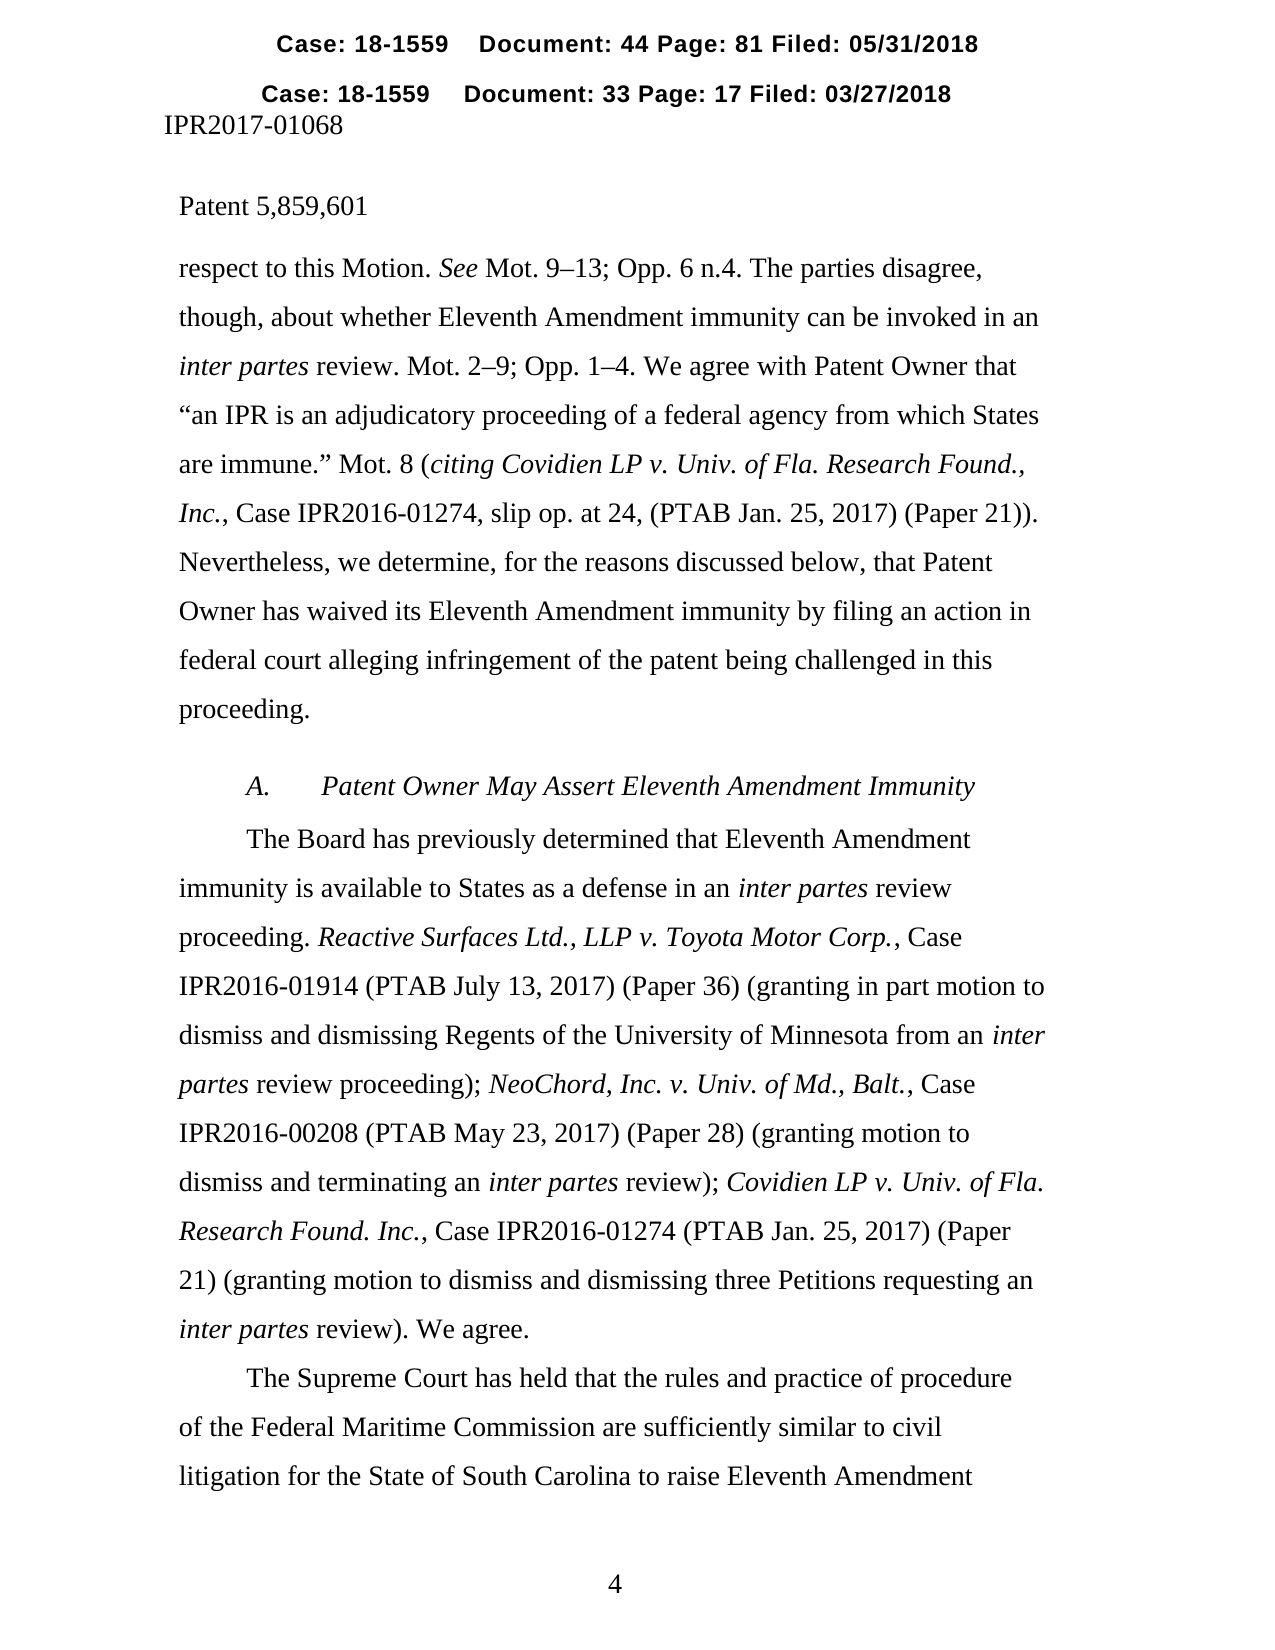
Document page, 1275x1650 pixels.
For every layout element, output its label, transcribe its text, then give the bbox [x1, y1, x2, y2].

text Case: 18-1559 Document: 33 Page: 17 Filed: 03/27/2018 [261, 81, 1066, 108]
text 4 [164, 1568, 1066, 1600]
text IPR2017-01068 Patent 5,859,601 [179, 157, 1066, 222]
text The Supreme Court has held that the rules and practice of procedure of the Federal Maritime Commission are sufficiently similar to civil litigation for the State of South Carolina to raise Eleventh Amendment [179, 1348, 1028, 1495]
text The Board has previously determined that Eleventh Amendment immunity is available to States as a defense in an inter partes review proceeding. Reactive Surfaces Ltd., LLP v. Toyota Motor Corp., Case IPR2016-01914 (PTAB July 13, 2017) (Paper 36) (granting in part motion to dismiss and dismissing Regents of the University of Minnesota from an inter partes review proceeding); NeoChord, Inc. v. Univ. of Md., Balt., Case IPR2016-00208 (PTAB May 23, 2017) (Paper 28) (granting motion to dismiss and terminating an inter partes review); Covidien LP v. Univ. of Fla. Research Found. Inc., Case IPR2016-01274 (PTAB Jan. 25, 2017) (Paper 21) (granting motion to dismiss and dismissing three Petitions requesting an inter partes review). We agree. [179, 809, 1051, 1348]
text Case: 18-1559 Document: 44 Page: 81 Filed: 05/31/2018 [276, 30, 1066, 58]
text A. Patent Owner May Assert Eleventh Amendment Immunity [246, 770, 1066, 802]
text respect to this Motion. See Mot. 9–13; Opp. 6 n.4. The parties disagree, though, about whether Eleventh Amendment immunity can be invoked in an inter partes review. Mot. 2–9; Opp. 1–4. We agree with Patent Owner that “an IPR is an adjudicatory proceeding of a federal agency from which States are immune.” Mot. 8 (citing Covidien LP v. Univ. of Fla. Research Found., Inc., Case IPR2016-01274, slip op. at 24, (PTAB Jan. 25, 2017) (Paper 21)). Nevertheless, we determine, for the reasons discussed below, that Patent Owner has waived its Eleventh Amendment immunity by filing an action in federal court alleging infringement of the patent being challenged in this proceeding. [179, 239, 1051, 728]
